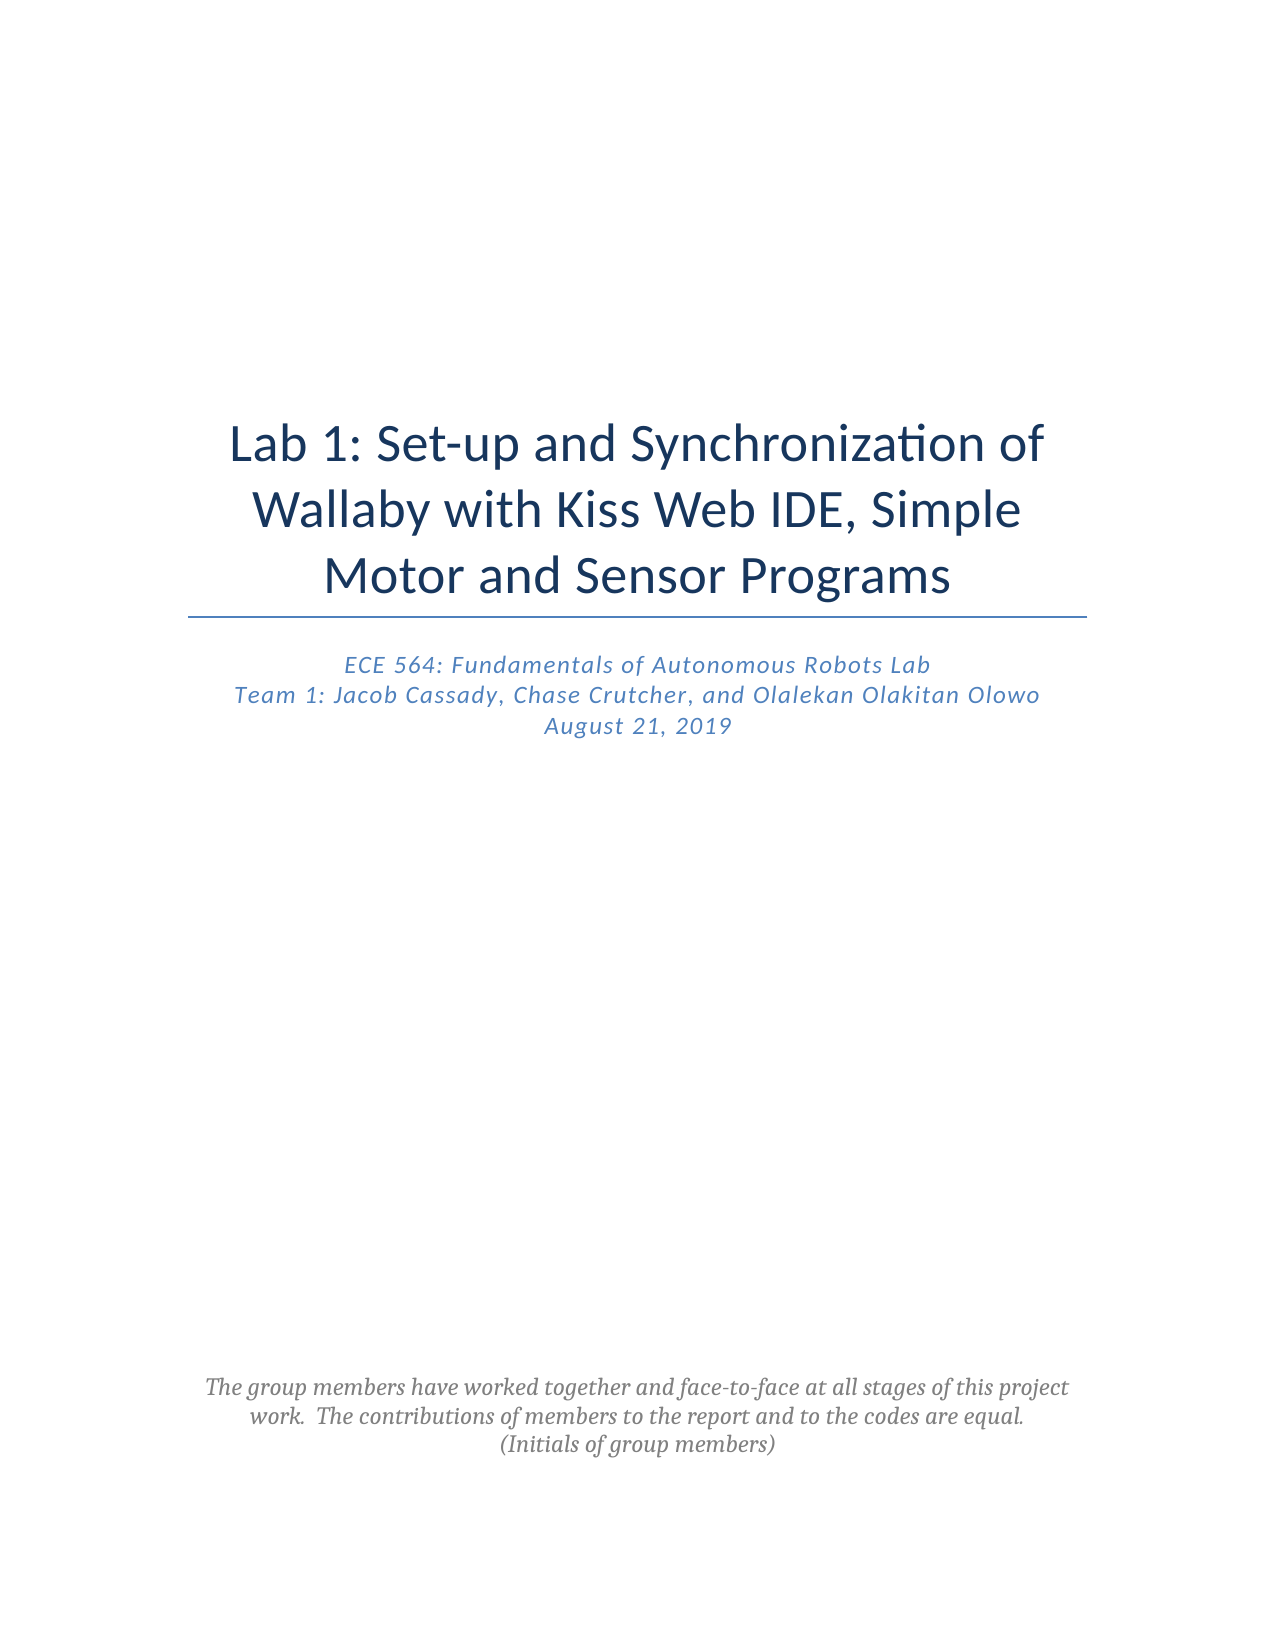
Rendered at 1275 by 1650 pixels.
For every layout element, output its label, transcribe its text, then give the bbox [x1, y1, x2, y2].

subtitle ECE 564: Fundamentals of Autonomous Robots Lab [187, 649, 1087, 679]
subtitle August 21, 2019 [187, 710, 1087, 740]
text (Initials of group members) [187, 1430, 1087, 1459]
text The group members have worked together and face-to-face at all stages of this project work. The contributions of members to the report and to the codes are equal. [187, 1373, 1087, 1430]
title Lab 1: Set-up and Synchronization of Wallaby with Kiss Web IDE, Simple Motor and Sensor Programs [187, 409, 1087, 618]
subtitle Team 1: Jacob Cassady, Chase Crutcher, and Olalekan Olakitan Olowo [187, 679, 1087, 710]
